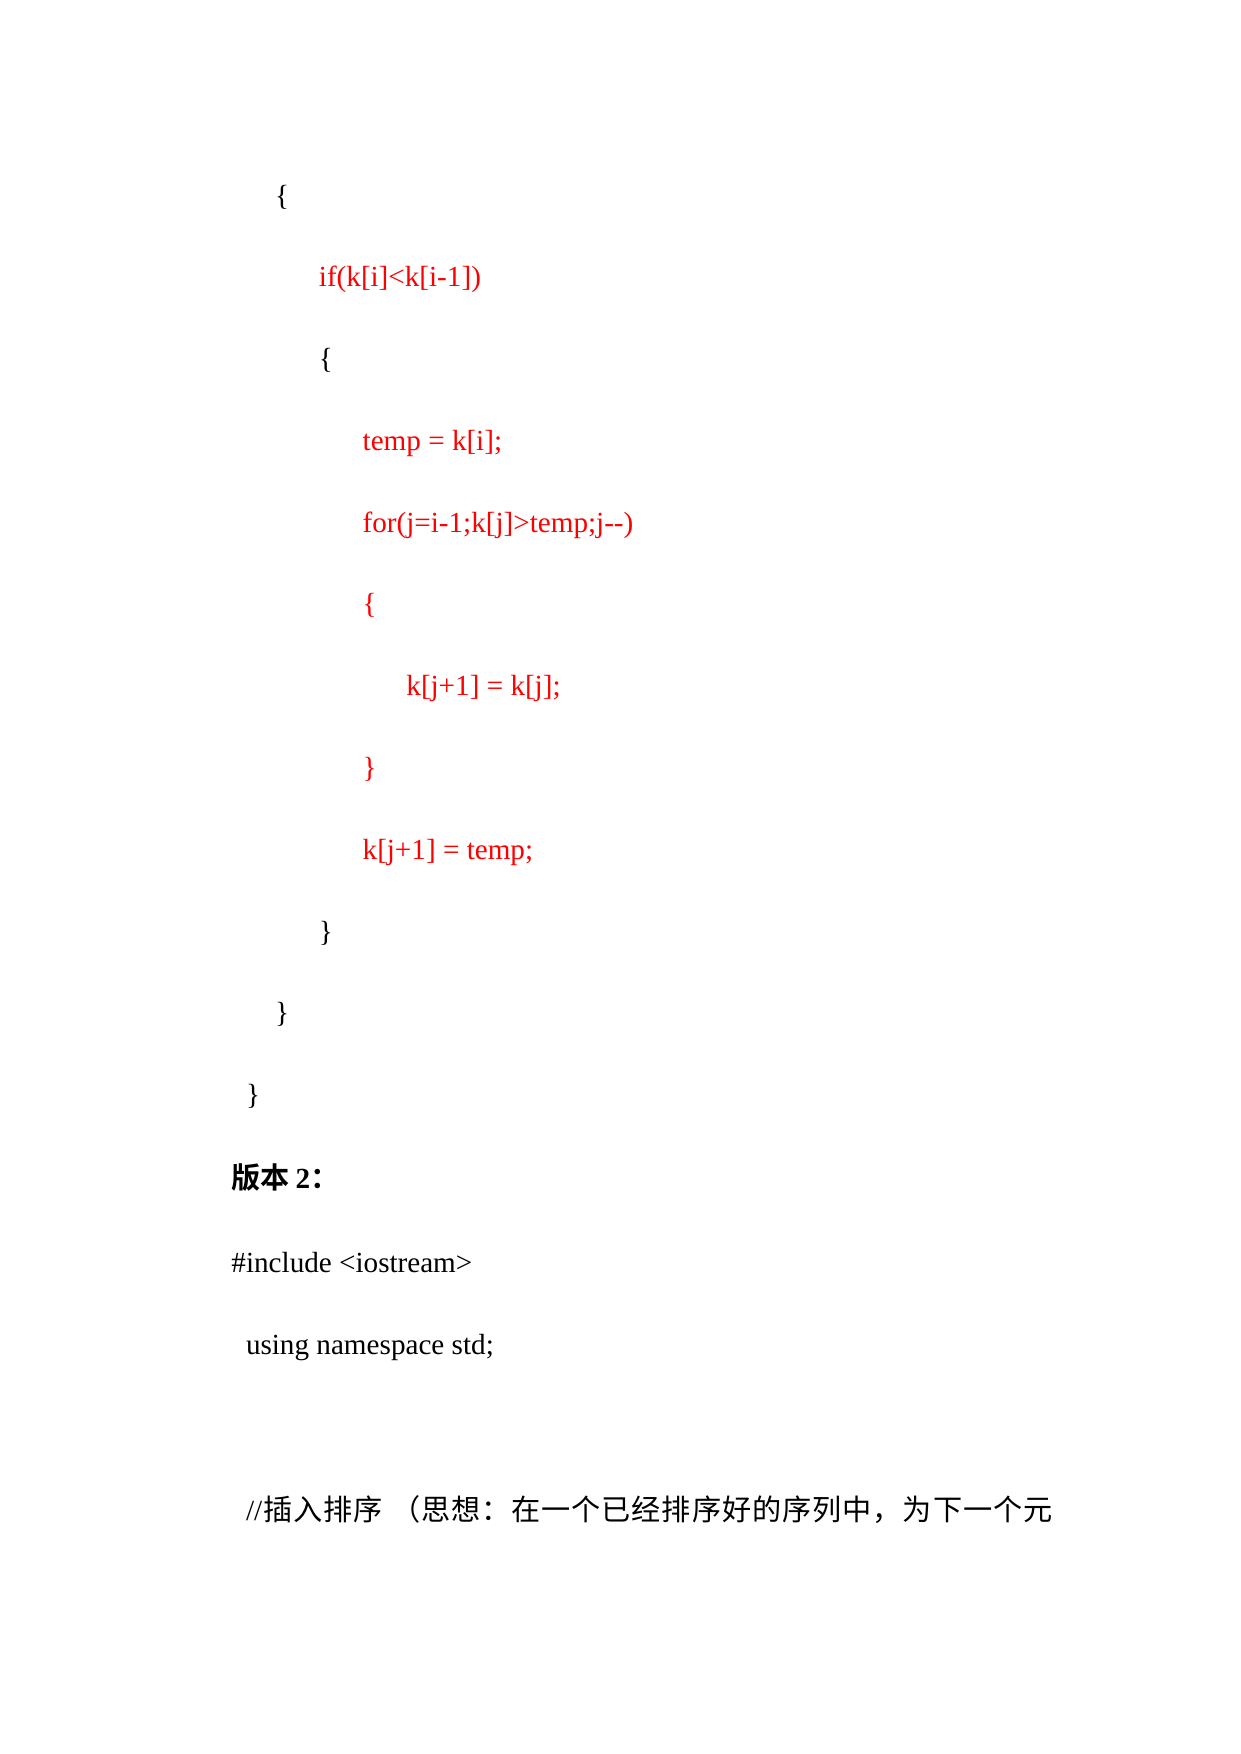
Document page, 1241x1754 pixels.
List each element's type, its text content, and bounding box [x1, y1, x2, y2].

text for(j=i-1;k[j]>temp;j--) [246, 489, 1053, 554]
text #include <iostream> [187, 1229, 1053, 1294]
text //插入排序 （思想：在一个已经排序好的序列中，为下一个元素找合适的插入位置） [246, 1475, 1053, 1540]
text k[j+1] = temp; [246, 816, 1053, 881]
text 版本2： [187, 1143, 1053, 1208]
text } [246, 898, 1053, 963]
text } [246, 1061, 1053, 1126]
text } [246, 980, 1053, 1045]
text temp = k[i]; [246, 407, 1053, 472]
text k[j+1] = k[j]; [246, 653, 1053, 718]
text { [246, 162, 1053, 227]
text using namespace std; [246, 1311, 1053, 1376]
text if(k[i]<k[i-1]) [246, 244, 1053, 309]
text } [246, 734, 1053, 799]
text { [246, 571, 1053, 636]
text { [246, 326, 1053, 391]
